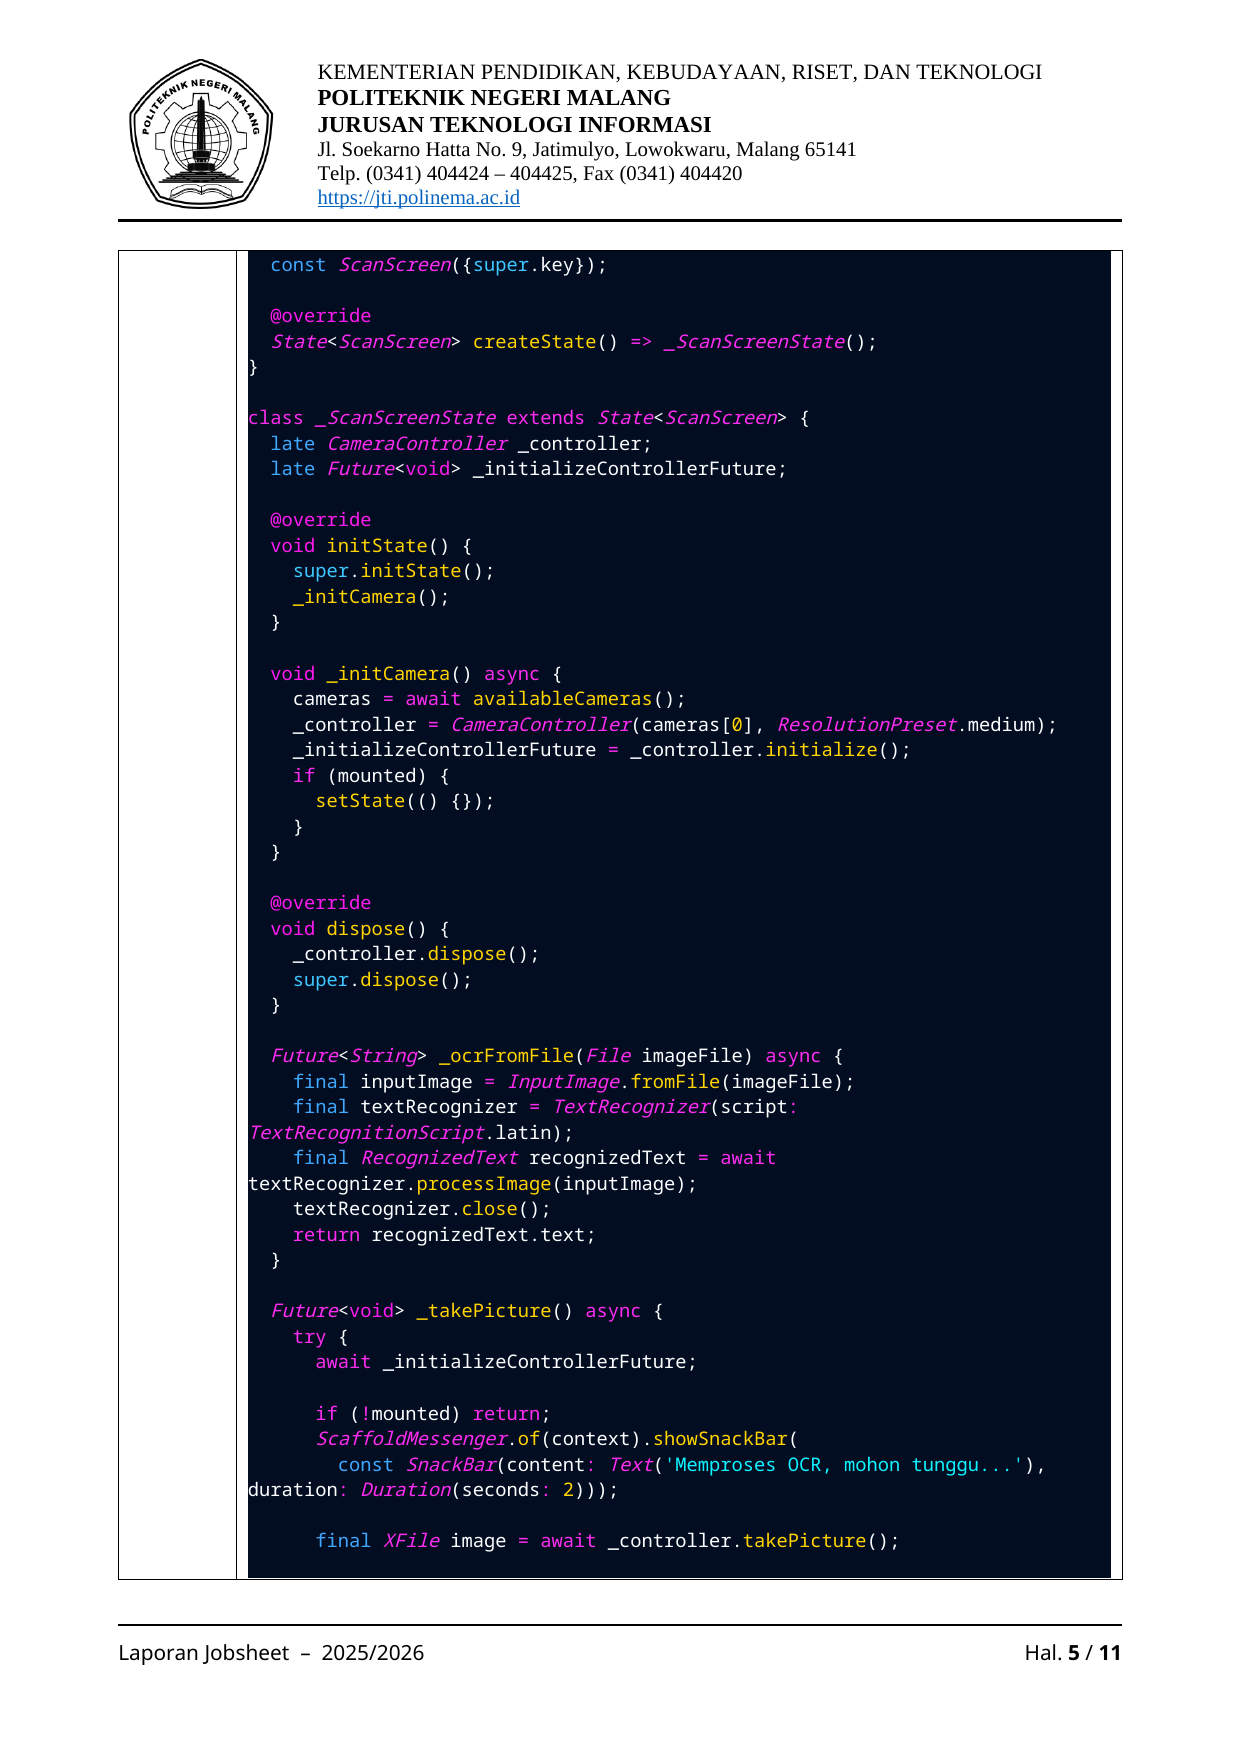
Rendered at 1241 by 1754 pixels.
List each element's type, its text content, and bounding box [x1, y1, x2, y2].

table_cell 6 [119, 251, 236, 1578]
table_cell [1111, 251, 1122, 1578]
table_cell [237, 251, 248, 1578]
picture [129, 59, 275, 209]
